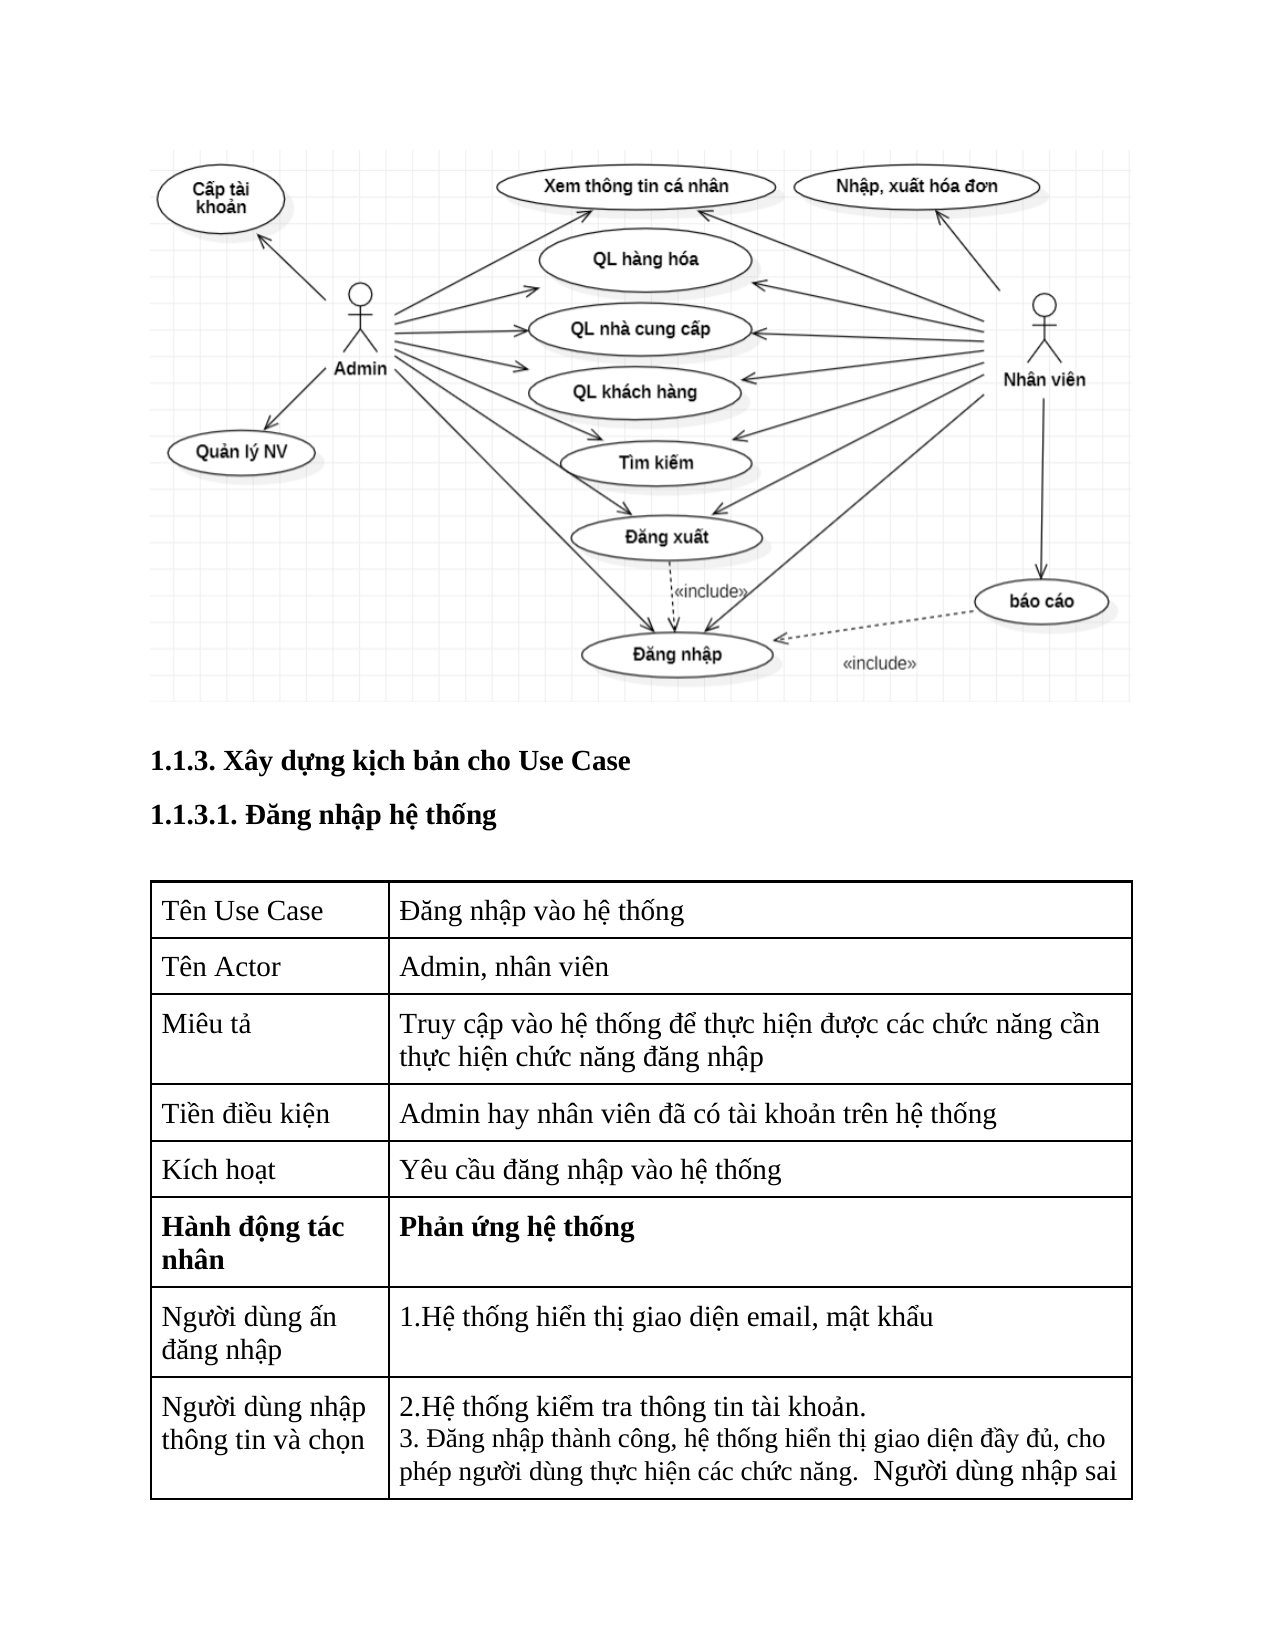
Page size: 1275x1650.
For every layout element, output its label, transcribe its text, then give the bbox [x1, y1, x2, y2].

text 1.1.3.1. Đăng nhập hệ thống [150, 797, 1125, 831]
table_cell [152, 1378, 388, 1498]
table_header Đăng nhập vào hệ thống [390, 883, 1131, 937]
table_cell Miêu tả [152, 995, 388, 1083]
table_cell Admin, nhân viên [390, 939, 1131, 993]
table_cell Tiền điều kiện [152, 1085, 388, 1140]
table_cell Người dùng ấn đăng nhập [152, 1288, 388, 1376]
table_header Tên Use Case [152, 883, 388, 937]
table_cell Truy cập vào hệ thống để thực hiện được các chức năng cần thực hiện chức năng đăng nhập [390, 995, 1131, 1083]
table_cell Admin hay nhân viên đã có tài khoản trên hệ thống [390, 1085, 1131, 1140]
table_cell Phản ứng hệ thống [390, 1198, 1131, 1286]
table_cell Yêu cầu đăng nhập vào hệ thống [390, 1142, 1131, 1196]
table_cell Hành động tác nhân [152, 1198, 388, 1286]
text 1.1.3. Xây dựng kịch bản cho Use Case [150, 743, 1125, 776]
table_cell 1.Hệ thống hiển thị giao diện email, mật khẩu [390, 1288, 1131, 1376]
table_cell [390, 1378, 1131, 1498]
table_cell Kích hoạt [152, 1142, 388, 1196]
table_cell Tên Actor [152, 939, 388, 993]
picture [150, 150, 1132, 702]
